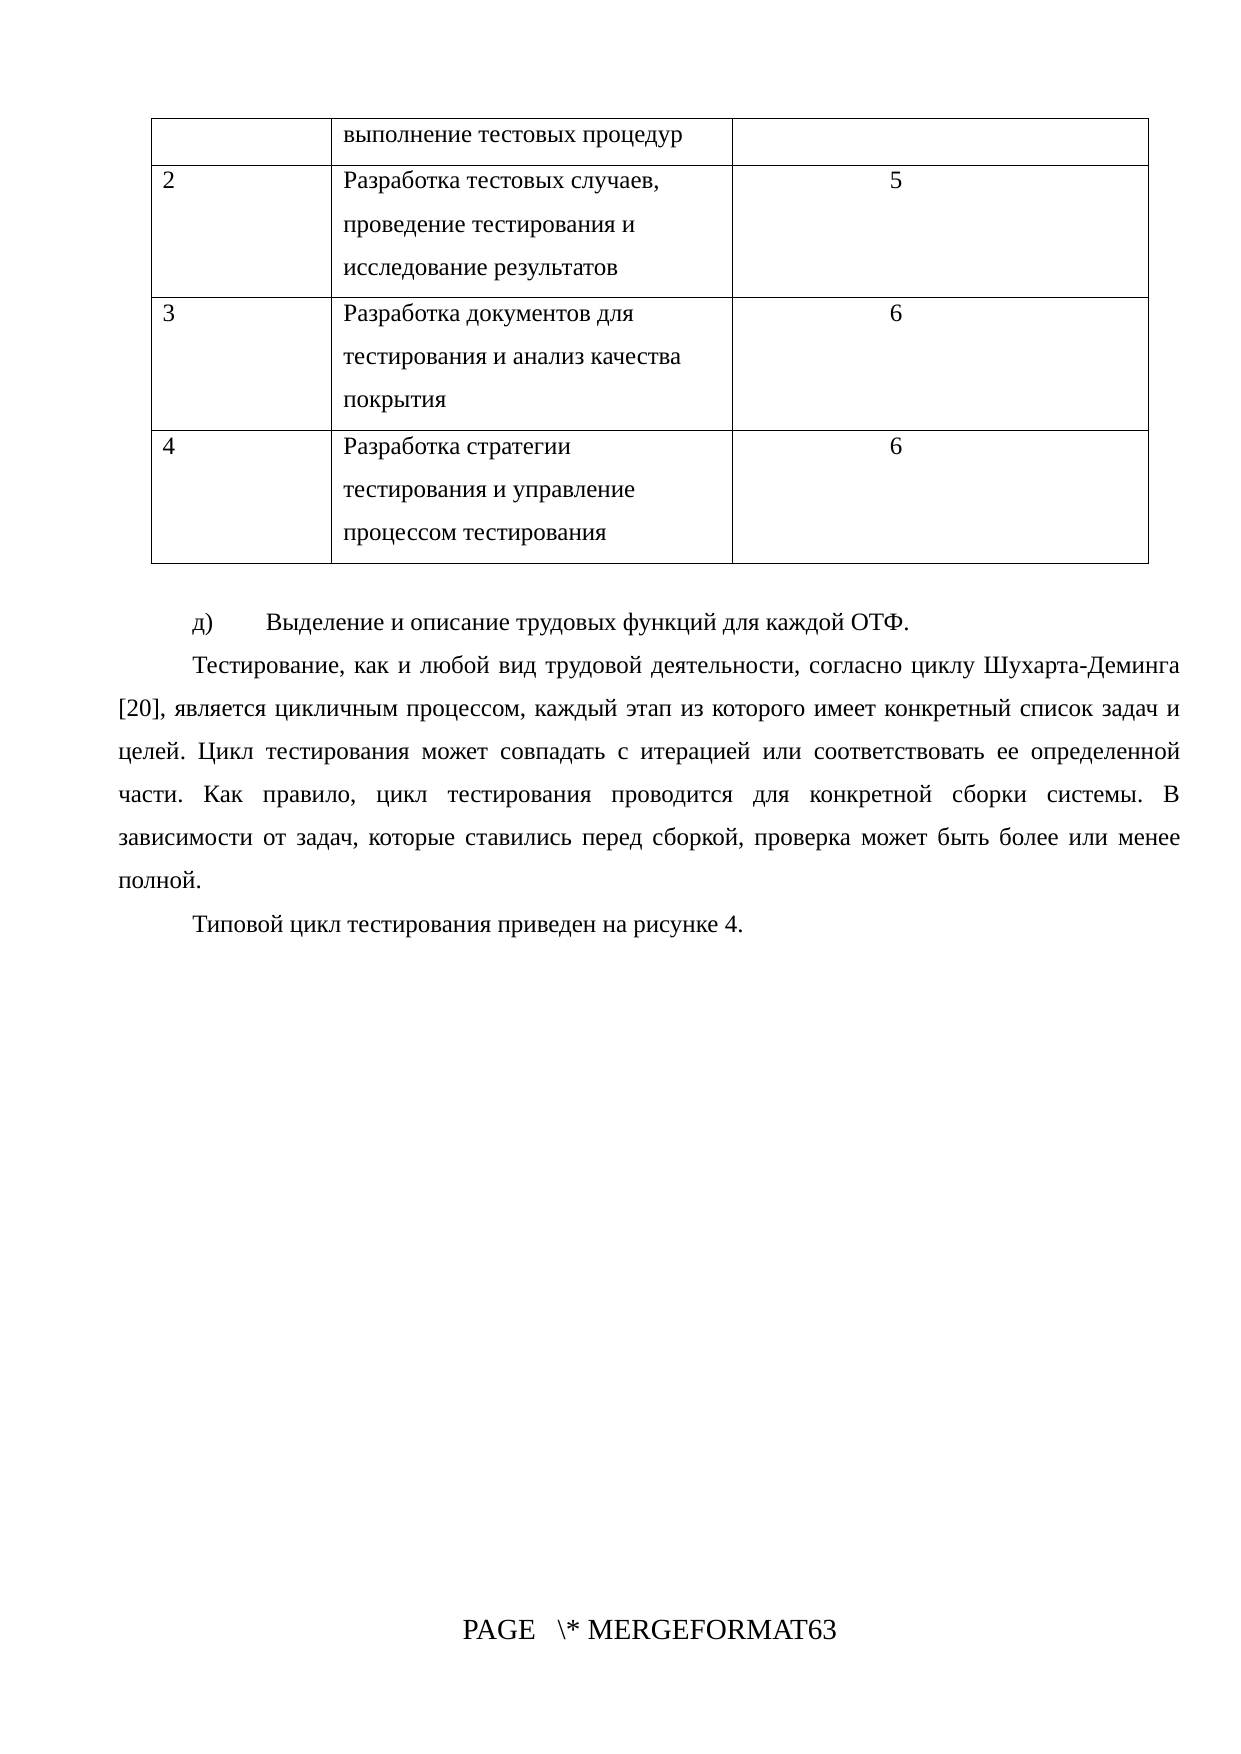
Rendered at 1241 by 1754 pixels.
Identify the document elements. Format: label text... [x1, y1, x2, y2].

text Тестирование, как и любой вид трудовой деятельности, согласно циклу Шухарта-Деминга [20], является цикличным процессом, каждый этап из которого имеет конкретный список задач и целей. Цикл тестирования может совпадать с итерацией или соответствовать ее определенной части. Как правило, цикл тестирования проводится для конкретной сборки системы. В зависимости от задач, которые ставились перед сборкой, проверка может быть более или менее полной. [118, 650, 1181, 894]
table_cell Разработка стратегии тестирования и управление процессом тестирования [332, 431, 732, 563]
table_cell 5 [733, 166, 1148, 297]
table_cell 2 [152, 166, 331, 297]
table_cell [332, 119, 732, 164]
table_cell 4 [152, 431, 331, 563]
text Типовой цикл тестирования приведен на рисунке 4. [118, 909, 1181, 937]
table_cell 6 [733, 431, 1148, 563]
table_cell 3 [152, 298, 331, 430]
list Выделение и описание трудовых функций для каждой ОТФ. [118, 607, 1181, 636]
table_cell Разработка тестовых случаев, проведение тестирования и исследование результатов [332, 166, 732, 297]
table_cell Разработка документов для тестирования и анализ качества покрытия [332, 298, 732, 430]
table_cell 6 [733, 298, 1148, 430]
table_cell 4 [733, 119, 1148, 164]
table_cell 1 [152, 119, 331, 164]
